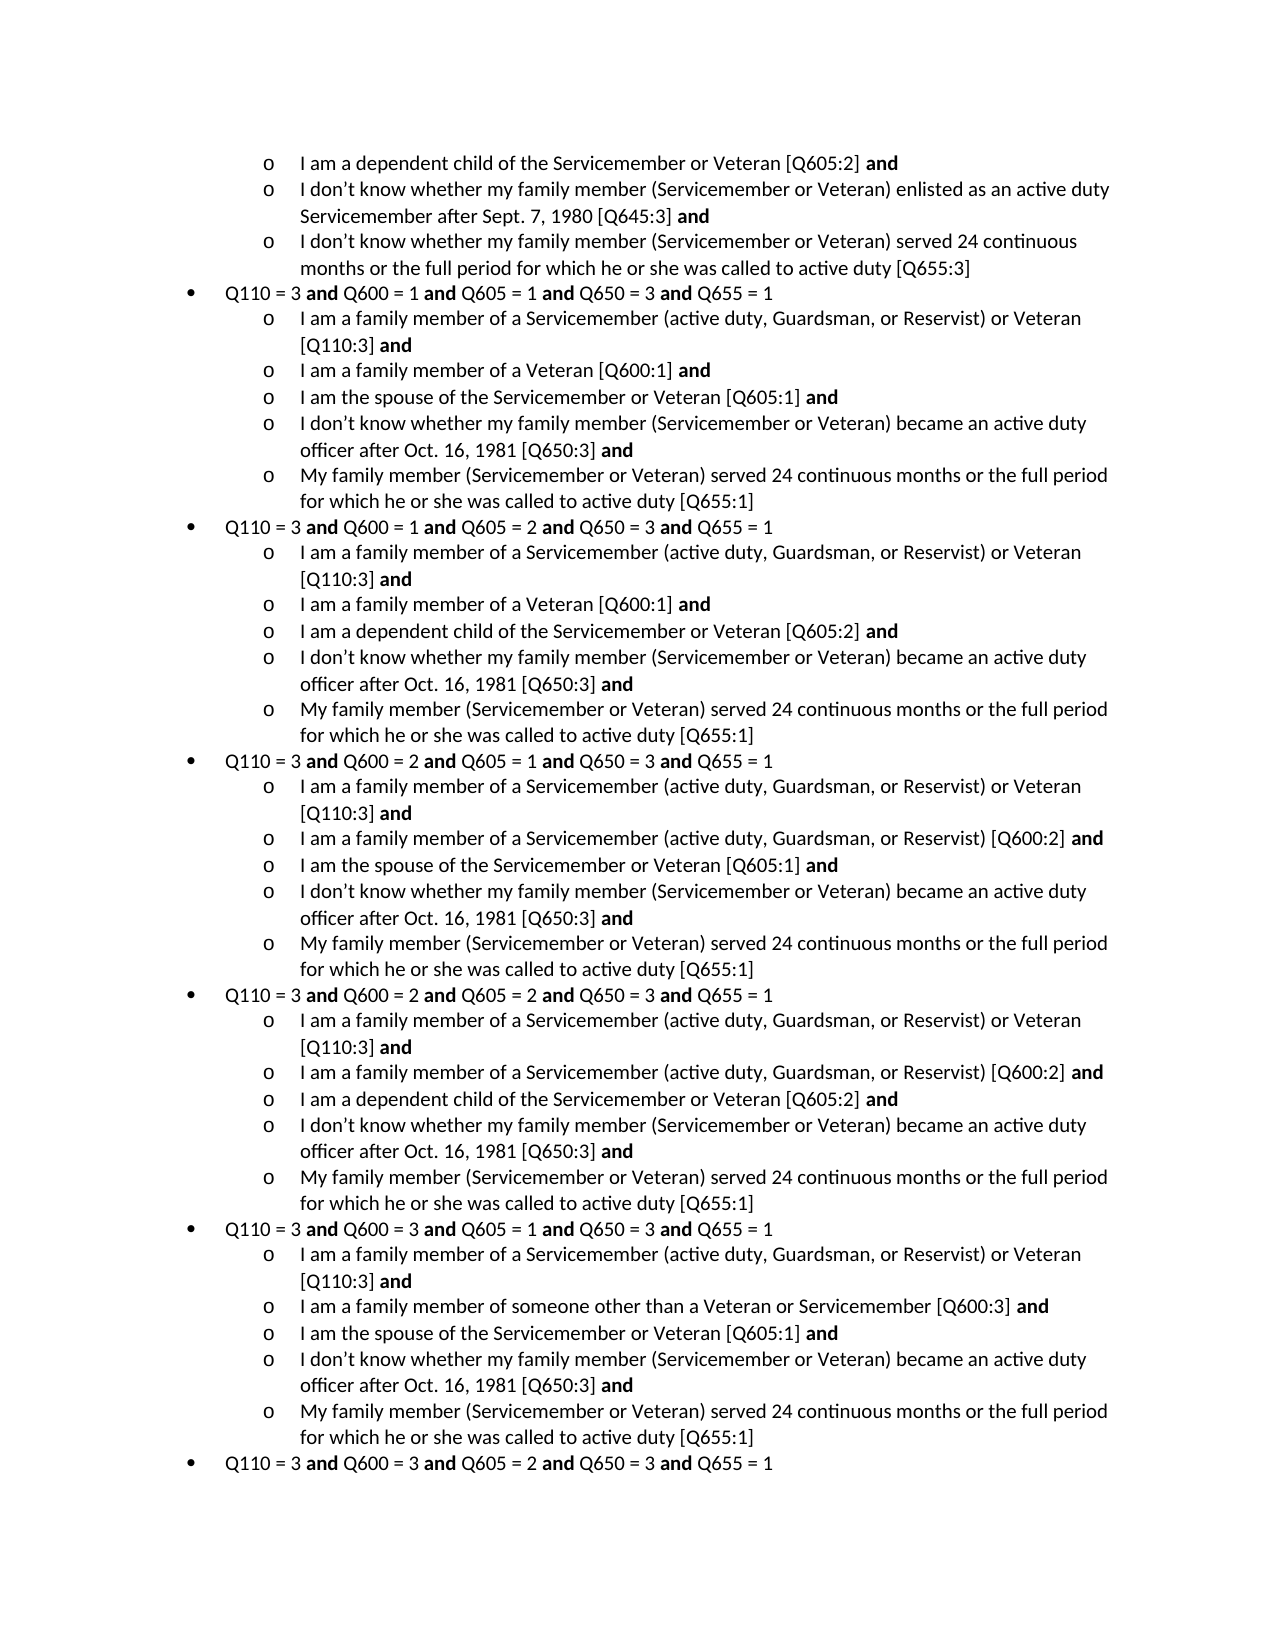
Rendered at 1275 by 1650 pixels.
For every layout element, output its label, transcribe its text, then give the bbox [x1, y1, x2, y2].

list I am a family member of a Servicemember (active duty, Guardsman, or Reservist) or Veteran [Q110:3] and [262, 1007, 1125, 1059]
list I don’t know whether my family member (Servicemember or Veteran) became an active duty officer after Oct. 16, 1981 [Q650:3] and [262, 410, 1125, 462]
list I don’t know whether my family member (Servicemember or Veteran) became an active duty officer after Oct. 16, 1981 [Q650:3] and [262, 644, 1125, 696]
list I don’t know whether my family member (Servicemember or Veteran) enlisted as an active duty Servicemember after Sept. 7, 1980 [Q645:3] and [262, 176, 1125, 228]
list I am the spouse of the Servicemember or Veteran [Q605:1] and [262, 1320, 1125, 1346]
list I don’t know whether my family member (Servicemember or Veteran) became an active duty officer after Oct. 16, 1981 [Q650:3] and [262, 1346, 1125, 1398]
list Q110 = 3 and Q600 = 2 and Q605 = 2 and Q650 = 3 and Q655 = 1 [187, 982, 1125, 1007]
list My family member (Servicemember or Veteran) served 24 continuous months or the full period for which he or she was called to active duty [Q655:1] [262, 696, 1125, 748]
list I am the spouse of the Servicemember or Veteran [Q605:1] and [262, 852, 1125, 878]
list I am a dependent child of the Servicemember or Veteran [Q605:2] and [262, 1086, 1125, 1112]
list I am a family member of a Veteran [Q600:1] and [262, 591, 1125, 618]
list Q110 = 3 and Q600 = 1 and Q605 = 2 and Q650 = 3 and Q655 = 1 [187, 514, 1125, 539]
list I am a family member of someone other than a Veteran or Servicemember [Q600:3] and [262, 1293, 1125, 1320]
list My family member (Servicemember or Veteran) served 24 continuous months or the full period for which he or she was called to active duty [Q655:1] [262, 930, 1125, 982]
list I am a family member of a Servicemember (active duty, Guardsman, or Reservist) or Veteran [Q110:3] and [262, 1241, 1125, 1293]
list My family member (Servicemember or Veteran) served 24 continuous months or the full period for which he or she was called to active duty [Q655:1] [262, 1164, 1125, 1216]
list I am a dependent child of the Servicemember or Veteran [Q605:2] and [262, 618, 1125, 644]
list I don’t know whether my family member (Servicemember or Veteran) became an active duty officer after Oct. 16, 1981 [Q650:3] and [262, 878, 1125, 930]
list I am a family member of a Veteran [Q600:1] and [262, 357, 1125, 384]
list I am a dependent child of the Servicemember or Veteran [Q605:2] and [262, 150, 1125, 176]
list I am a family member of a Servicemember (active duty, Guardsman, or Reservist) or Veteran [Q110:3] and [262, 773, 1125, 825]
list I am a family member of a Servicemember (active duty, Guardsman, or Reservist) or Veteran [Q110:3] and [262, 306, 1125, 357]
list My family member (Servicemember or Veteran) served 24 continuous months or the full period for which he or she was called to active duty [Q655:1] [262, 462, 1125, 514]
list I am a family member of a Servicemember (active duty, Guardsman, or Reservist) [Q600:2] and [262, 825, 1125, 852]
list Q110 = 3 and Q600 = 1 and Q605 = 1 and Q650 = 3 and Q655 = 1 [187, 280, 1125, 306]
list Q110 = 3 and Q600 = 3 and Q605 = 2 and Q650 = 3 and Q655 = 1 [187, 1450, 1125, 1475]
list I am the spouse of the Servicemember or Veteran [Q605:1] and [262, 384, 1125, 410]
list Q110 = 3 and Q600 = 2 and Q605 = 1 and Q650 = 3 and Q655 = 1 [187, 748, 1125, 773]
list My family member (Servicemember or Veteran) served 24 continuous months or the full period for which he or she was called to active duty [Q655:1] [262, 1398, 1125, 1450]
list I am a family member of a Servicemember (active duty, Guardsman, or Reservist) [Q600:2] and [262, 1059, 1125, 1086]
list Q110 = 3 and Q600 = 3 and Q605 = 1 and Q650 = 3 and Q655 = 1 [187, 1216, 1125, 1241]
list I am a family member of a Servicemember (active duty, Guardsman, or Reservist) or Veteran [Q110:3] and [262, 539, 1125, 591]
list I don’t know whether my family member (Servicemember or Veteran) became an active duty officer after Oct. 16, 1981 [Q650:3] and [262, 1112, 1125, 1164]
